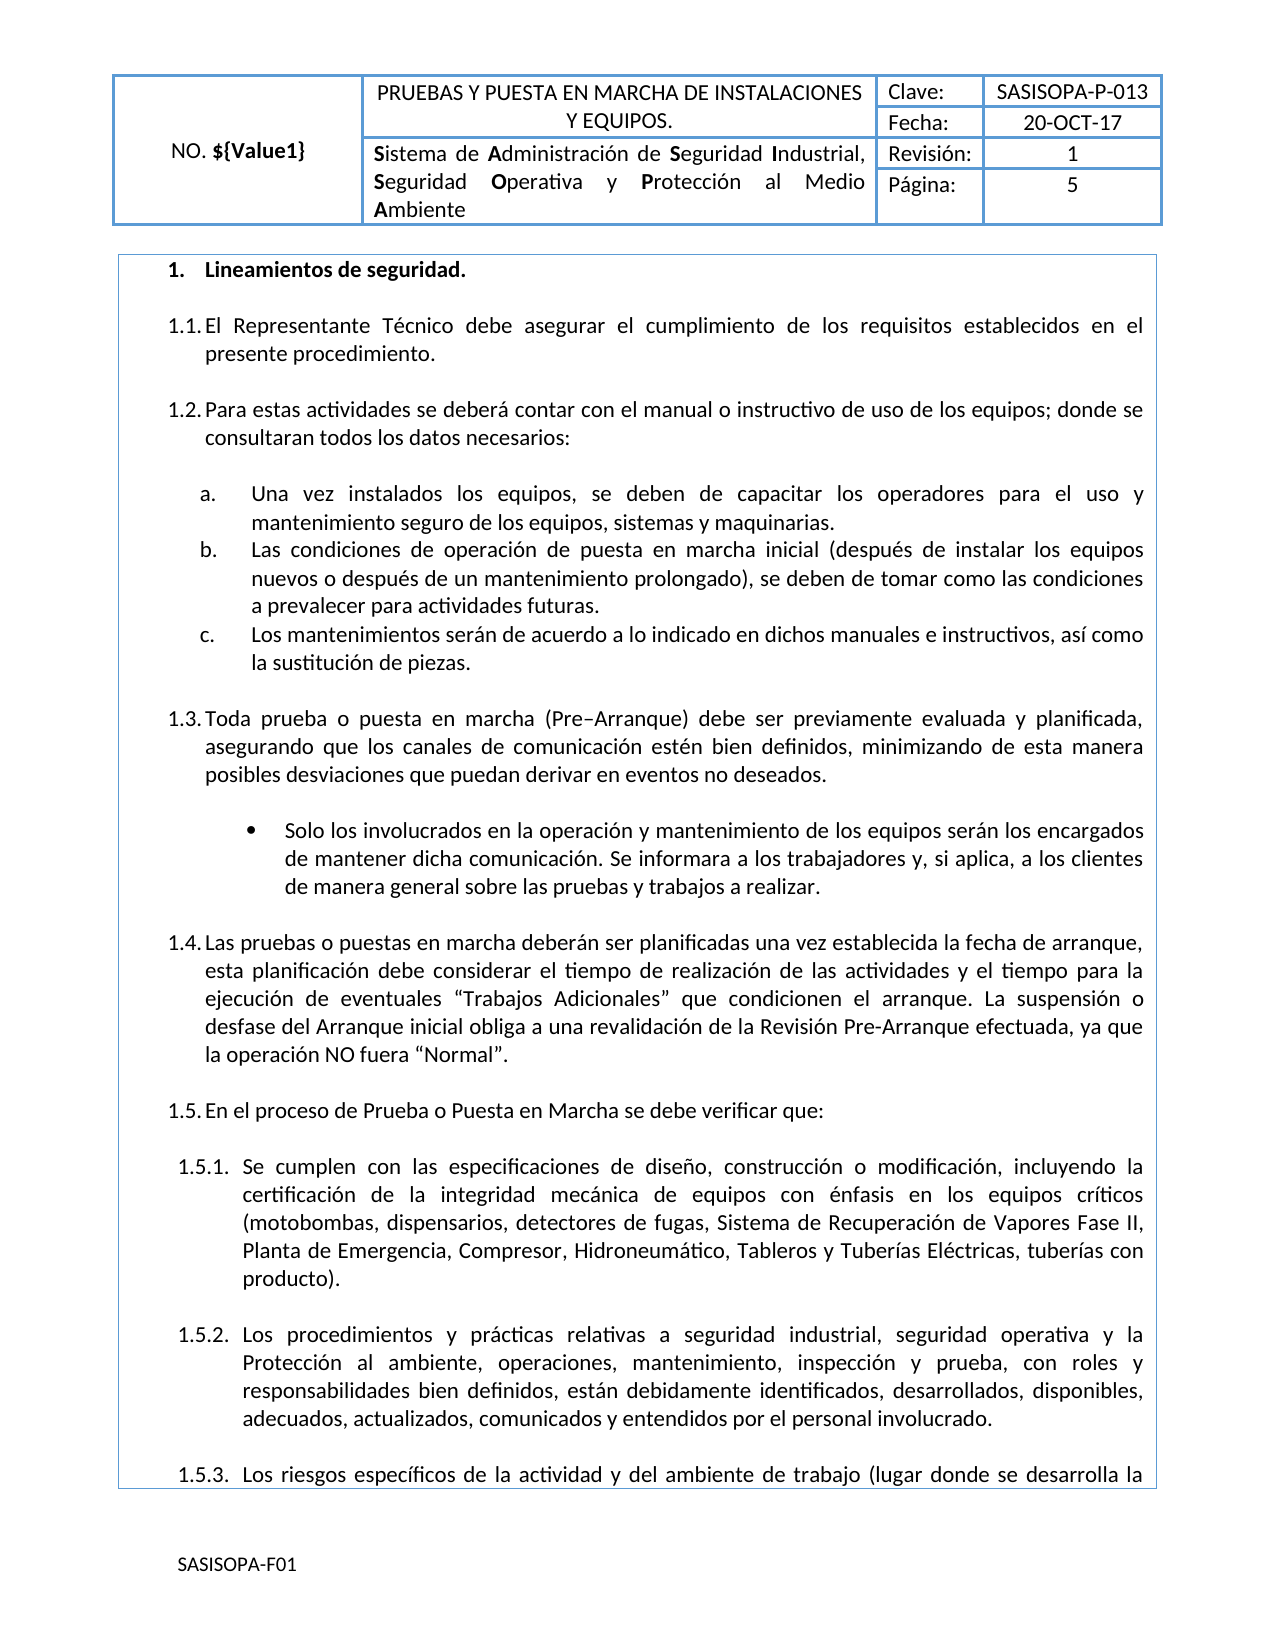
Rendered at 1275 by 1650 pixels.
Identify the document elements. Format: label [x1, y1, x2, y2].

table_cell [119, 255, 1156, 1488]
